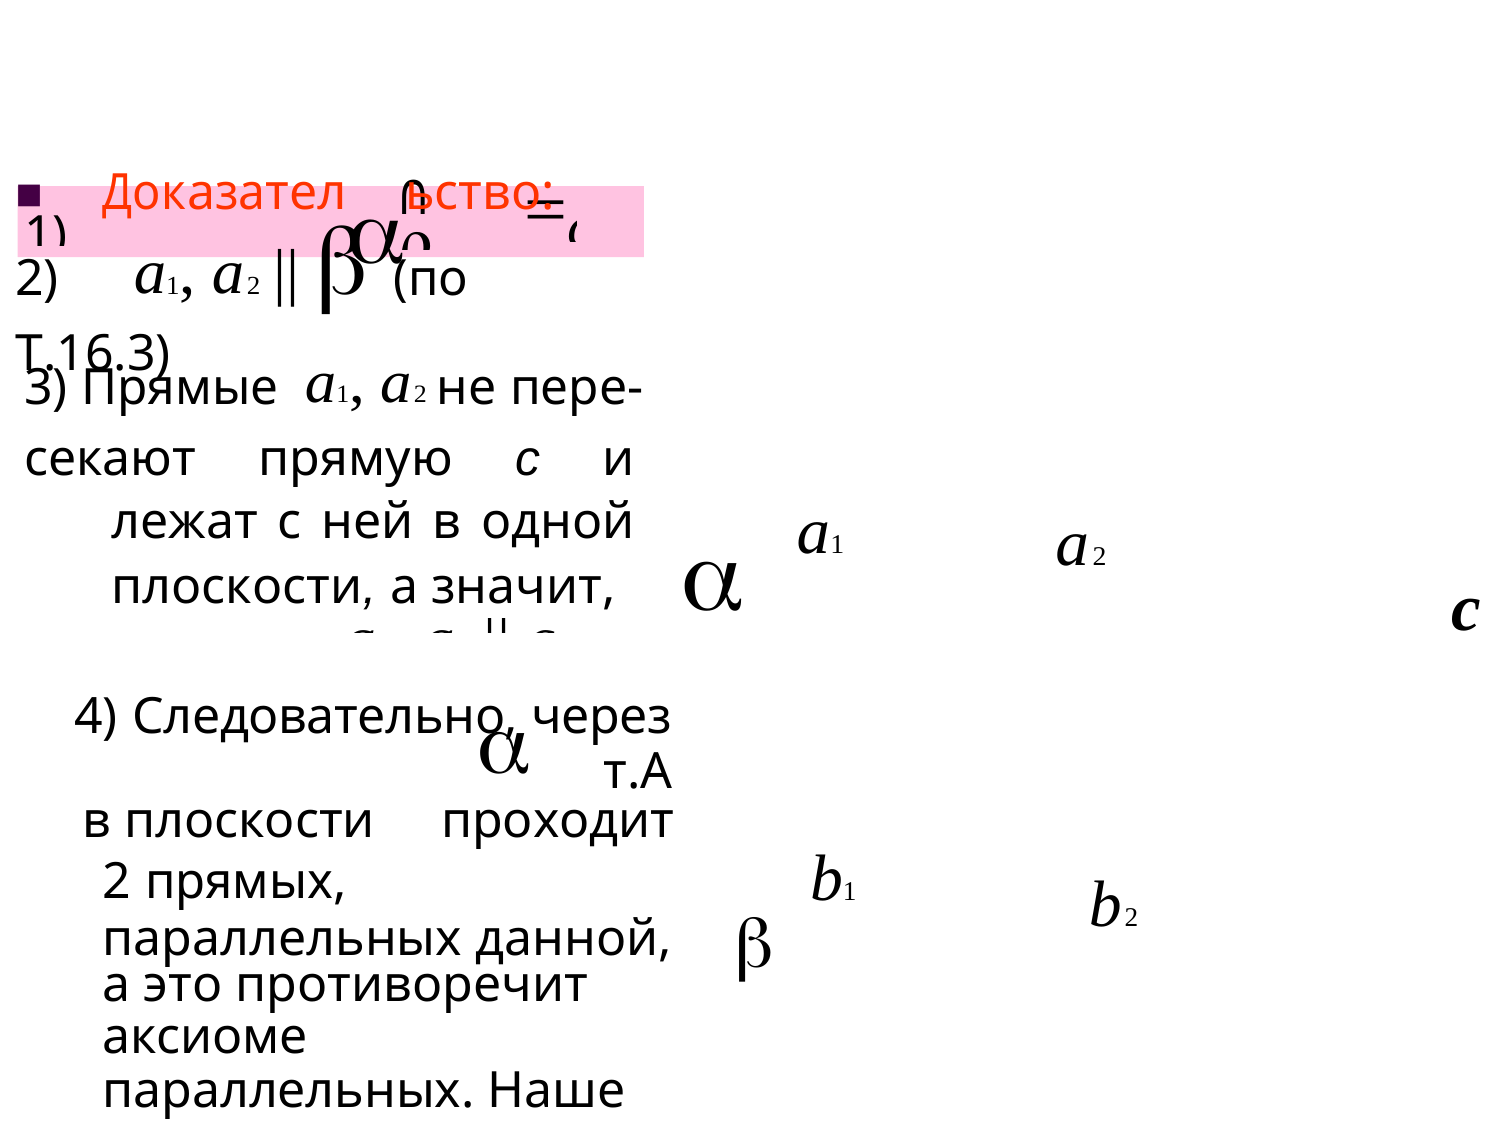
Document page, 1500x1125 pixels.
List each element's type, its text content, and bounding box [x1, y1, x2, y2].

text 2 прямых, b1 b2 [102, 859, 1500, 910]
list Следовательно, через т.А [0, 689, 672, 800]
text а это противоречит [102, 966, 1500, 1010]
subtitle c [666, 571, 1480, 645]
text в плоскости проходит [0, 800, 674, 847]
text 2) a1, a2 ||  (по Т.16.3) [15, 225, 619, 385]
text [102, 1010, 663, 1118]
text параллельных данной,  [102, 910, 1500, 966]
list Доказательство: [15, 153, 1500, 224]
text  a1 a2 [681, 486, 1500, 571]
